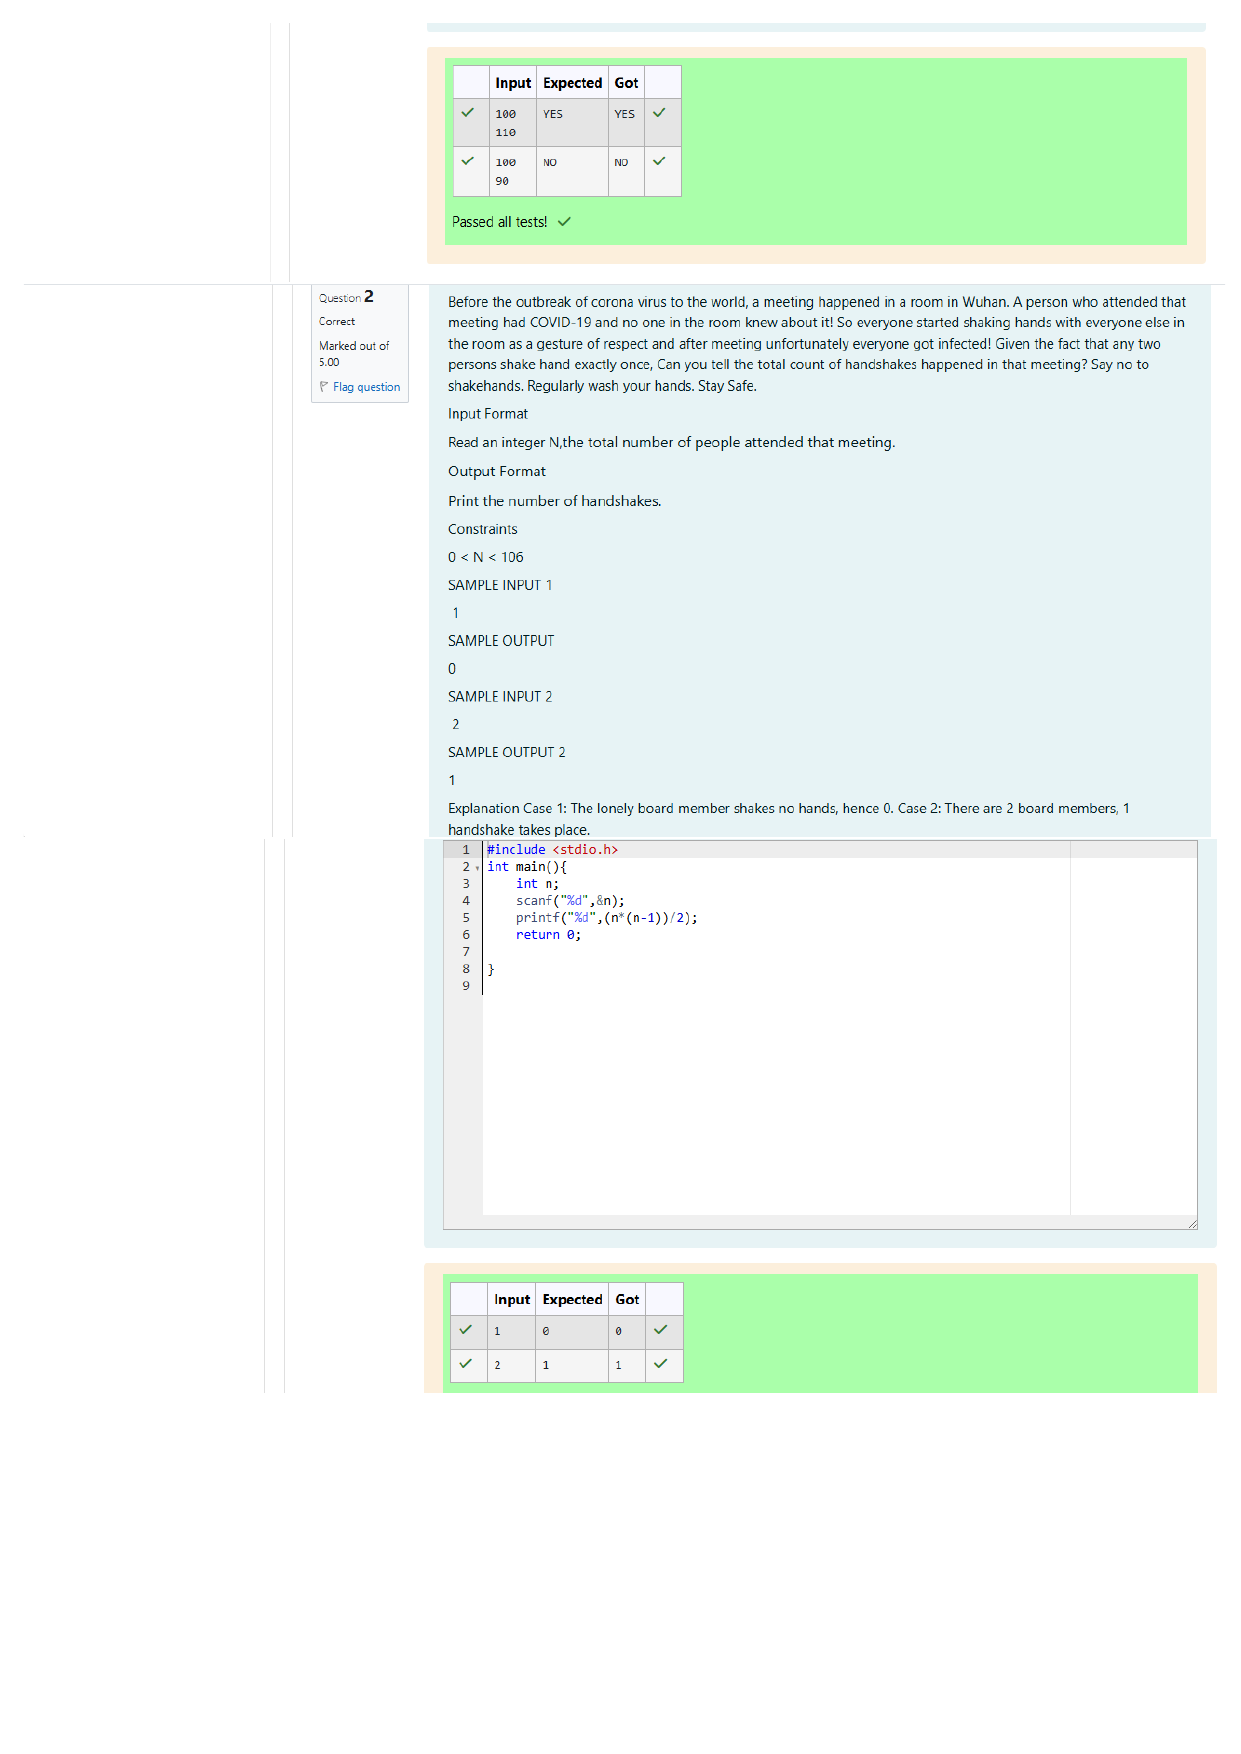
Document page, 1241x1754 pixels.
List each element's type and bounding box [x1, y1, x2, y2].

picture [23, 839, 1232, 1393]
picture [23, 283, 1226, 837]
picture [23, 23, 1222, 282]
